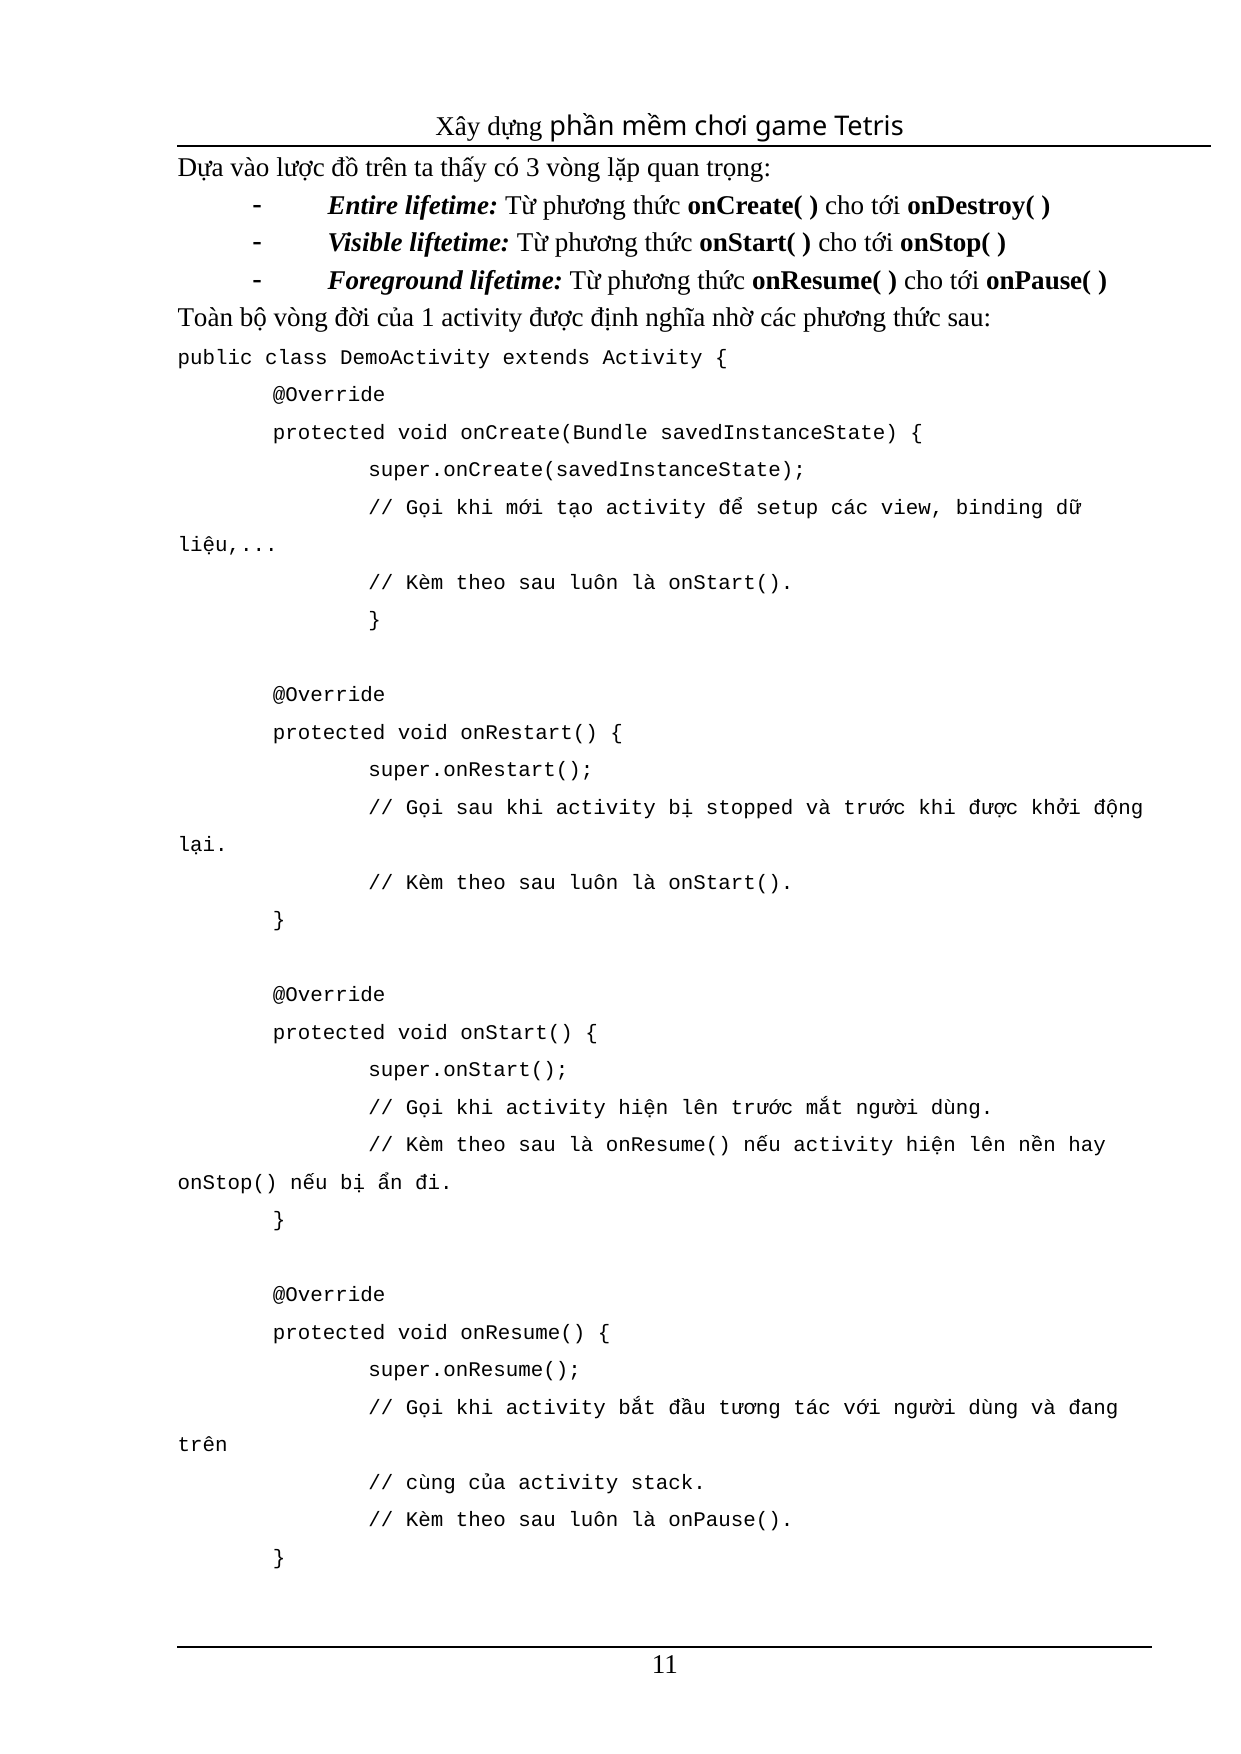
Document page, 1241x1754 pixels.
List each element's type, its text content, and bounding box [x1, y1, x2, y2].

text } [177, 897, 1152, 934]
text protected void onCreate(Bundle savedInstanceState) { [177, 409, 1152, 447]
list Foreground lifetime: Từ phương thức onResume( ) cho tới onPause( ) [177, 259, 1152, 297]
text @Override [177, 372, 1152, 409]
text public class DemoActivity extends Activity { [177, 334, 1152, 372]
text Dựa vào lược đồ trên ta thấy có 3 vòng lặp quan trọng: [177, 147, 1152, 184]
text } [177, 597, 1152, 634]
text // Gọi khi mới tạo activity để setup các view, binding dữ liệu,... [177, 484, 1152, 559]
text super.onRestart(); [177, 747, 1152, 784]
text // Kèm theo sau là onResume() nếu activity hiện lên nền hay onStop() nếu bị ẩn đi. [177, 1122, 1152, 1197]
text } [177, 1197, 1152, 1234]
text @Override [177, 672, 1152, 709]
text // Gọi khi activity hiện lên trước mắt người dùng. [177, 1084, 1152, 1122]
text // Kèm theo sau luôn là onStart(). [177, 859, 1152, 897]
text @Override [177, 1272, 1152, 1309]
text protected void onStart() { [177, 1009, 1152, 1047]
text super.onResume(); [177, 1347, 1152, 1384]
text } [177, 1534, 1152, 1572]
text super.onStart(); [177, 1047, 1152, 1084]
text // cùng của activity stack. [177, 1459, 1152, 1497]
text // Kèm theo sau luôn là onStart(). [177, 559, 1152, 597]
text protected void onRestart() { [177, 709, 1152, 747]
text // Gọi khi activity bắt đầu tương tác với người dùng và đang trên [177, 1384, 1152, 1459]
text Toàn bộ vòng đời của 1 activity được định nghĩa nhờ các phương thức sau: [177, 297, 1152, 334]
text super.onCreate(savedInstanceState); [177, 447, 1152, 484]
text @Override [177, 972, 1152, 1009]
list Visible liftetime: Từ phương thức onStart( ) cho tới onStop( ) [177, 222, 1152, 259]
text protected void onResume() { [177, 1309, 1152, 1347]
list Entire lifetime: Từ phương thức onCreate( ) cho tới onDestroy( ) [177, 184, 1152, 222]
text // Kèm theo sau luôn là onPause(). [177, 1497, 1152, 1534]
text // Gọi sau khi activity bị stopped và trước khi được khởi động lại. [177, 784, 1152, 859]
